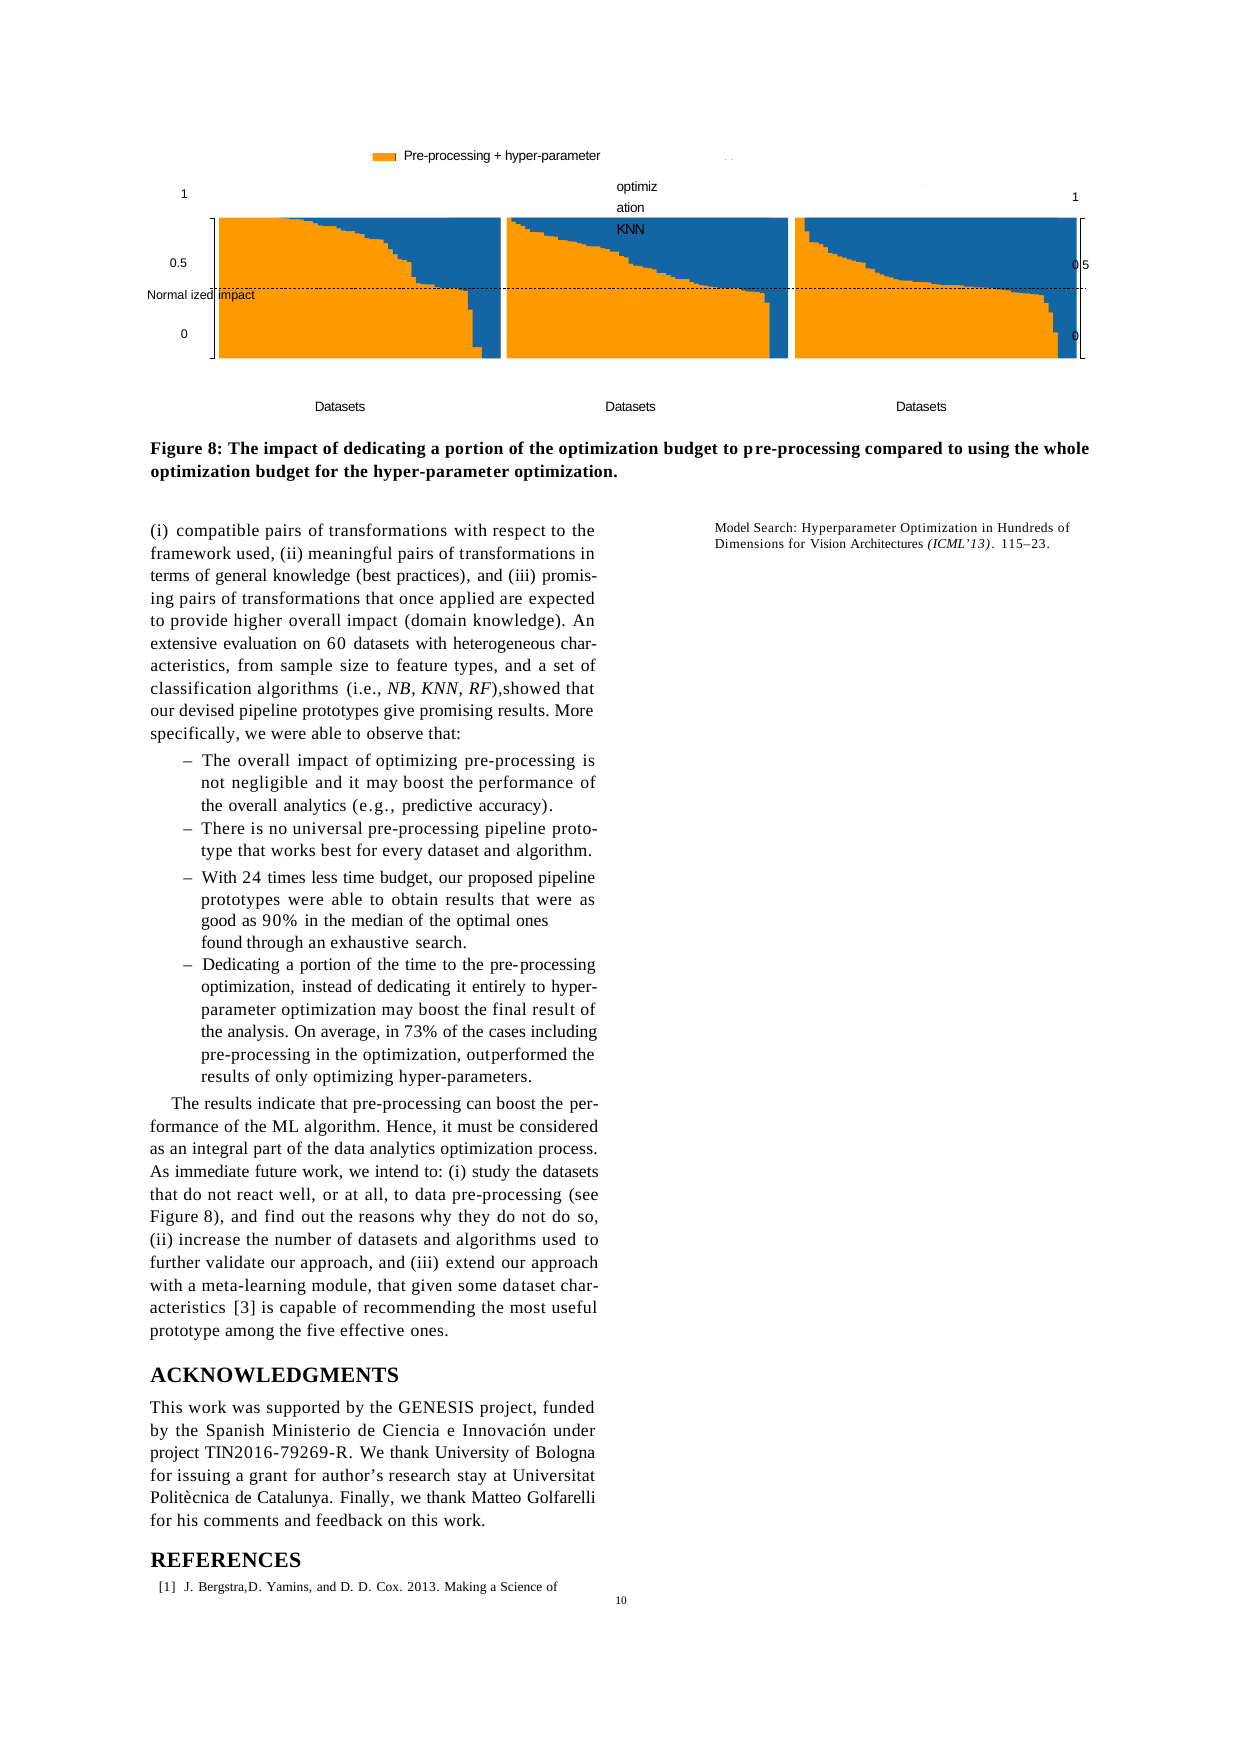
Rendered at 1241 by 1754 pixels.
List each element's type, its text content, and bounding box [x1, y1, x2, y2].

text – With 24 times less time budget, our proposed pipeline prototypes were able to obtain results that were as good as 90% in the median of the optimal ones found through an exhaustive search. [183, 867, 595, 952]
text 1 [114, 188, 189, 201]
text – Dedicating a portion of the time to the pre-processing optimization, instead of dedicating it entirely to hyper- parameter optimization may boost the final result of the analysis. On average, in 73% of the cases including pre-processing in the optimization, outperformed the results of only optimizing hyper-parameters. [183, 954, 598, 1086]
text REFERENCES [150, 1552, 636, 1572]
text This work was supported by the GENESIS project, funded by the Spanish Ministerio de Ciencia e Innovación under project TIN2016-79269-R. We thank University of Bologna for issuing a grant for author’s research stay at Universitat Politècnica de Catalunya. Finally, we thank Matteo Golfarelli for his comments and feedback on this work. [149, 1397, 596, 1530]
text ACKNOWLEDGMENTS [150, 1366, 636, 1386]
text Pre-processing + hyper-parameter optimization KNN [372, 148, 672, 238]
picture [372, 153, 396, 161]
text The results indicate that pre-processing can boost the per- formance of the ML algorithm. Hence, it must be considered as an integral part of the data analytics optimization process. As immediate future work, we intend to: (i) study the datasets that do not react well, or at all, to data pre-processing (see Figure 8), and find out the reasons why they do not do so, (ii) increase the number of datasets and algorithms used to further validate our approach, and (iii) extend our approach with a meta-learning module, that given some dataset char- acteristics [3] is capable of recommending the most useful prototype among the five effective ones. [149, 1093, 598, 1340]
text (i) compatible pairs of transformations with respect to the framework used, (ii) meaningful pairs of transformations in terms of general knowledge (best practices), and (iii) promis- ing pairs of transformations that once applied are expected to provide higher overall impact (domain knowledge). An extensive evaluation on 60 datasets with heterogeneous char- acteristics, from sample size to feature types, and a set of classification algorithms (i.e., NB, KNN, RF),showed that our devised pipeline prototypes give promising results. More specifically, we were able to observe that: [150, 520, 598, 743]
text – The overall impact of optimizing pre-processing is not negligible and it may boost the performance of the overall analytics (e.g., predictive accuracy). [183, 750, 596, 815]
text – There is no universal pre-processing pipeline proto- type that works best for every dataset and algorithm. [183, 817, 598, 860]
text [1] J. Bergstra,D. Yamins, and D. D. Cox. 2013. Making a Science of Model Search: Hyperparameter Optimization in Hundreds of Dimensions for Vision Architectures (ICML’13). 115–23. [691, 520, 1103, 551]
text Figure 8: The impact of dedicating a portion of the optimization budget to pre-processing compared to using the whole optimization budget for the hyper-parameter optimization. [150, 438, 1090, 482]
